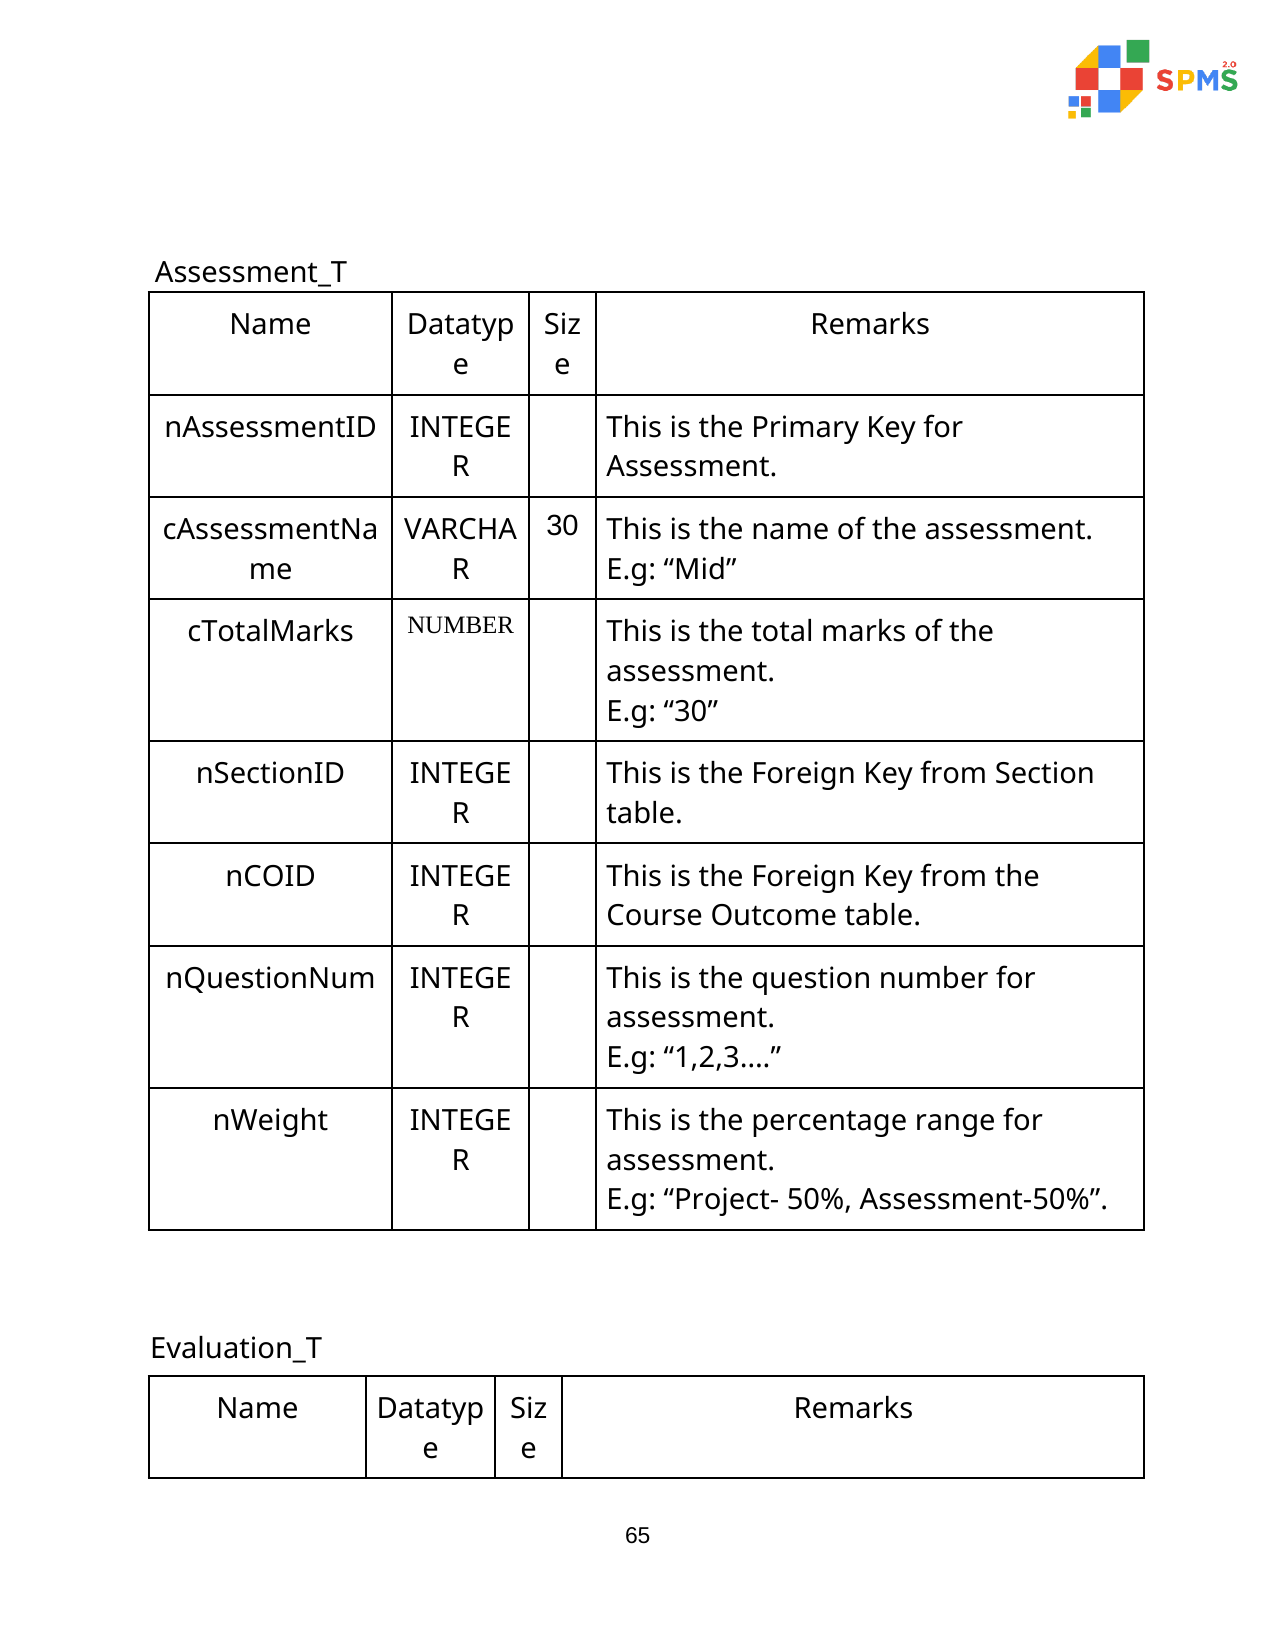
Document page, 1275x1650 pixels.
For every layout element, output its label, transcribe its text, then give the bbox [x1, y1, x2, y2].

table_header Name [150, 293, 391, 393]
table_cell [530, 742, 595, 842]
table_cell INTEGER [393, 844, 528, 944]
table_cell [530, 396, 595, 496]
table_cell 30 [530, 498, 595, 598]
table_cell nCOID [150, 844, 391, 944]
table_header Remarks [563, 1377, 1143, 1477]
table_cell This is the Primary Key for Assessment. [597, 396, 1143, 496]
table_header Name [150, 1377, 365, 1477]
table_header Datatype [367, 1377, 494, 1477]
table_cell [530, 1089, 595, 1228]
table_cell INTEGER [393, 396, 528, 496]
text Assessment_T [56, 251, 1098, 291]
table_cell cTotalMarks [150, 600, 391, 740]
table_header Remarks [597, 293, 1143, 393]
table_cell This is the name of the assessment. E.g: “Mid” [597, 498, 1143, 598]
table_cell This is the question number for assessment. E.g: “1,2,3….” [597, 947, 1143, 1087]
table_cell cAssessmentName [150, 498, 391, 598]
table_cell [530, 600, 595, 740]
table_cell INTEGER [393, 1089, 528, 1228]
table_header Size [530, 293, 595, 393]
table_cell [530, 947, 595, 1087]
table_cell nQuestionNum [150, 947, 391, 1087]
table_cell VARCHAR [393, 498, 528, 598]
table_cell This is the Foreign Key from Section table. [597, 742, 1143, 842]
text Evaluation_T [150, 1328, 1125, 1367]
table_cell This is the percentage range for assessment. E.g: “Project- 50%, Assessment-50%”. [597, 1089, 1143, 1228]
table_header Size [496, 1377, 561, 1477]
table_cell INTEGER [393, 742, 528, 842]
table_cell nSectionID [150, 742, 391, 842]
table_header Datatype [393, 293, 528, 393]
picture [1043, 26, 1258, 143]
table_cell nAssessmentID [150, 396, 391, 496]
table_cell [530, 844, 595, 944]
table_cell nWeight [150, 1089, 391, 1228]
table_cell INTEGER [393, 947, 528, 1087]
table_cell NUMBER [393, 600, 528, 740]
table_cell This is the Foreign Key from the Course Outcome table. [597, 844, 1143, 944]
table_cell This is the total marks of the assessment. E.g: “30” [597, 600, 1143, 740]
